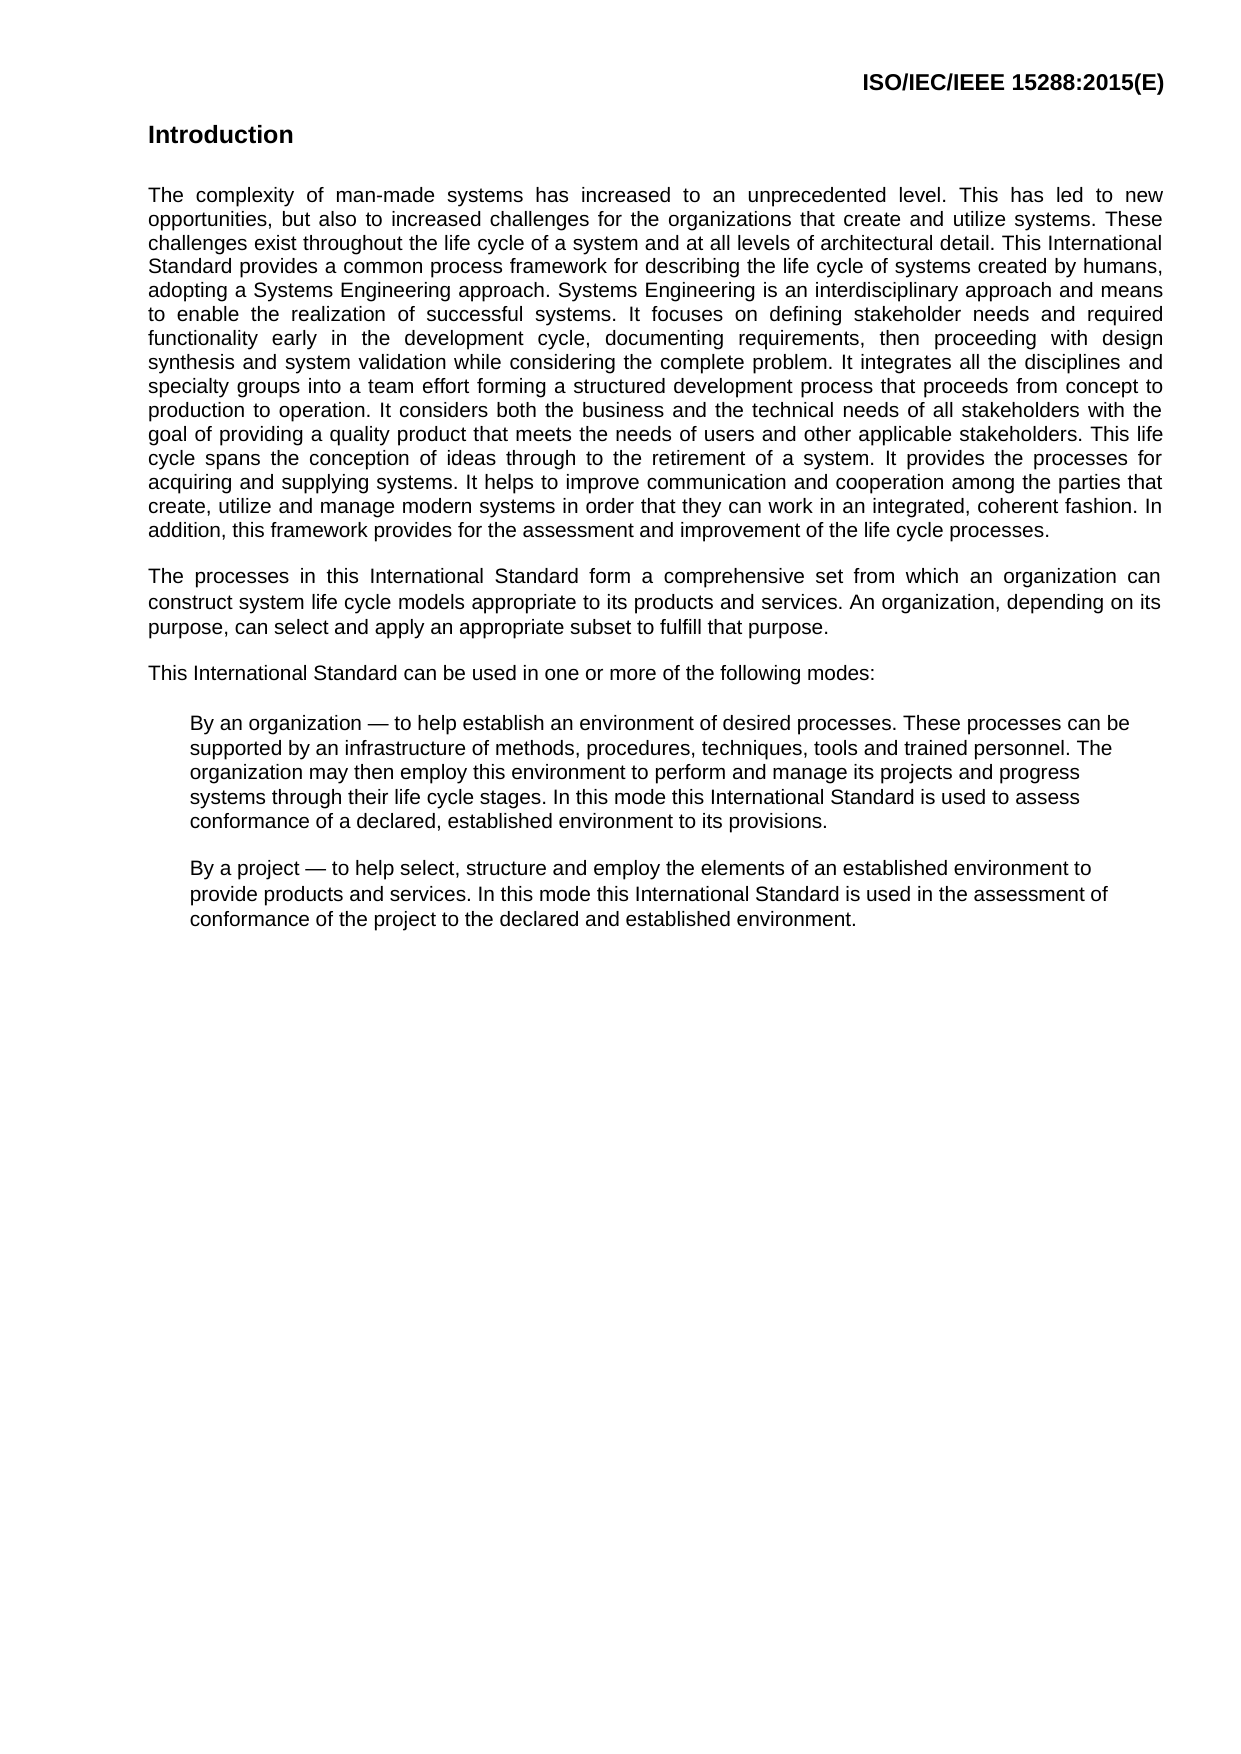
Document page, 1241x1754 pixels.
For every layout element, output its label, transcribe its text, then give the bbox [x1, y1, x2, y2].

text Introduction [148, 120, 1180, 149]
text This International Standard can be used in one or more of the following modes: [148, 661, 1162, 685]
text By a project — to help select, structure and employ the elements of an established environment to provide products and services. In this mode this International Standard is used in the assessment of conformance of the project to the declared and established environment. [189, 856, 1162, 931]
text By an organization — to help establish an environment of desired processes. These processes can be supported by an infrastructure of methods, procedures, techniques, tools and trained personnel. The organization may then employ this environment to perform and manage its projects and progress systems through their life cycle stages. In this mode this International Standard is used to assess conformance of a declared, established environment to its provisions. [189, 711, 1162, 833]
text The complexity of man-made systems has increased to an unprecedented level. This has led to new opportunities, but also to increased challenges for the organizations that create and utilize systems. These challenges exist throughout the life cycle of a system and at all levels of architectural detail. This International Standard provides a common process framework for describing the life cycle of systems created by humans, adopting a Systems Engineering approach. Systems Engineering is an interdisciplinary approach and means to enable the realization of successful systems. It focuses on defining stakeholder needs and required functionality early in the development cycle, documenting requirements, then proceeding with design synthesis and system validation while considering the complete problem. It integrates all the disciplines and specialty groups into a team effort forming a structured development process that proceeds from concept to production to operation. It considers both the business and the technical needs of all stakeholders with the goal of providing a quality product that meets the needs of users and other applicable stakeholders. This life cycle spans the conception of ideas through to the retirement of a system. It provides the processes for acquiring and supplying systems. It helps to improve communication and cooperation among the parties that create, utilize and manage modern systems in order that they can work in an integrated, coherent fashion. In addition, this framework provides for the assessment and improvement of the life cycle processes. [148, 182, 1165, 542]
text The processes in this International Standard form a comprehensive set from which an organization can construct system life cycle models appropriate to its products and services. An organization, depending on its purpose, can select and apply an appropriate subset to fulfill that purpose. [148, 564, 1162, 639]
text ISO/IEC/IEEE 15288:2015(E) [862, 69, 1180, 95]
